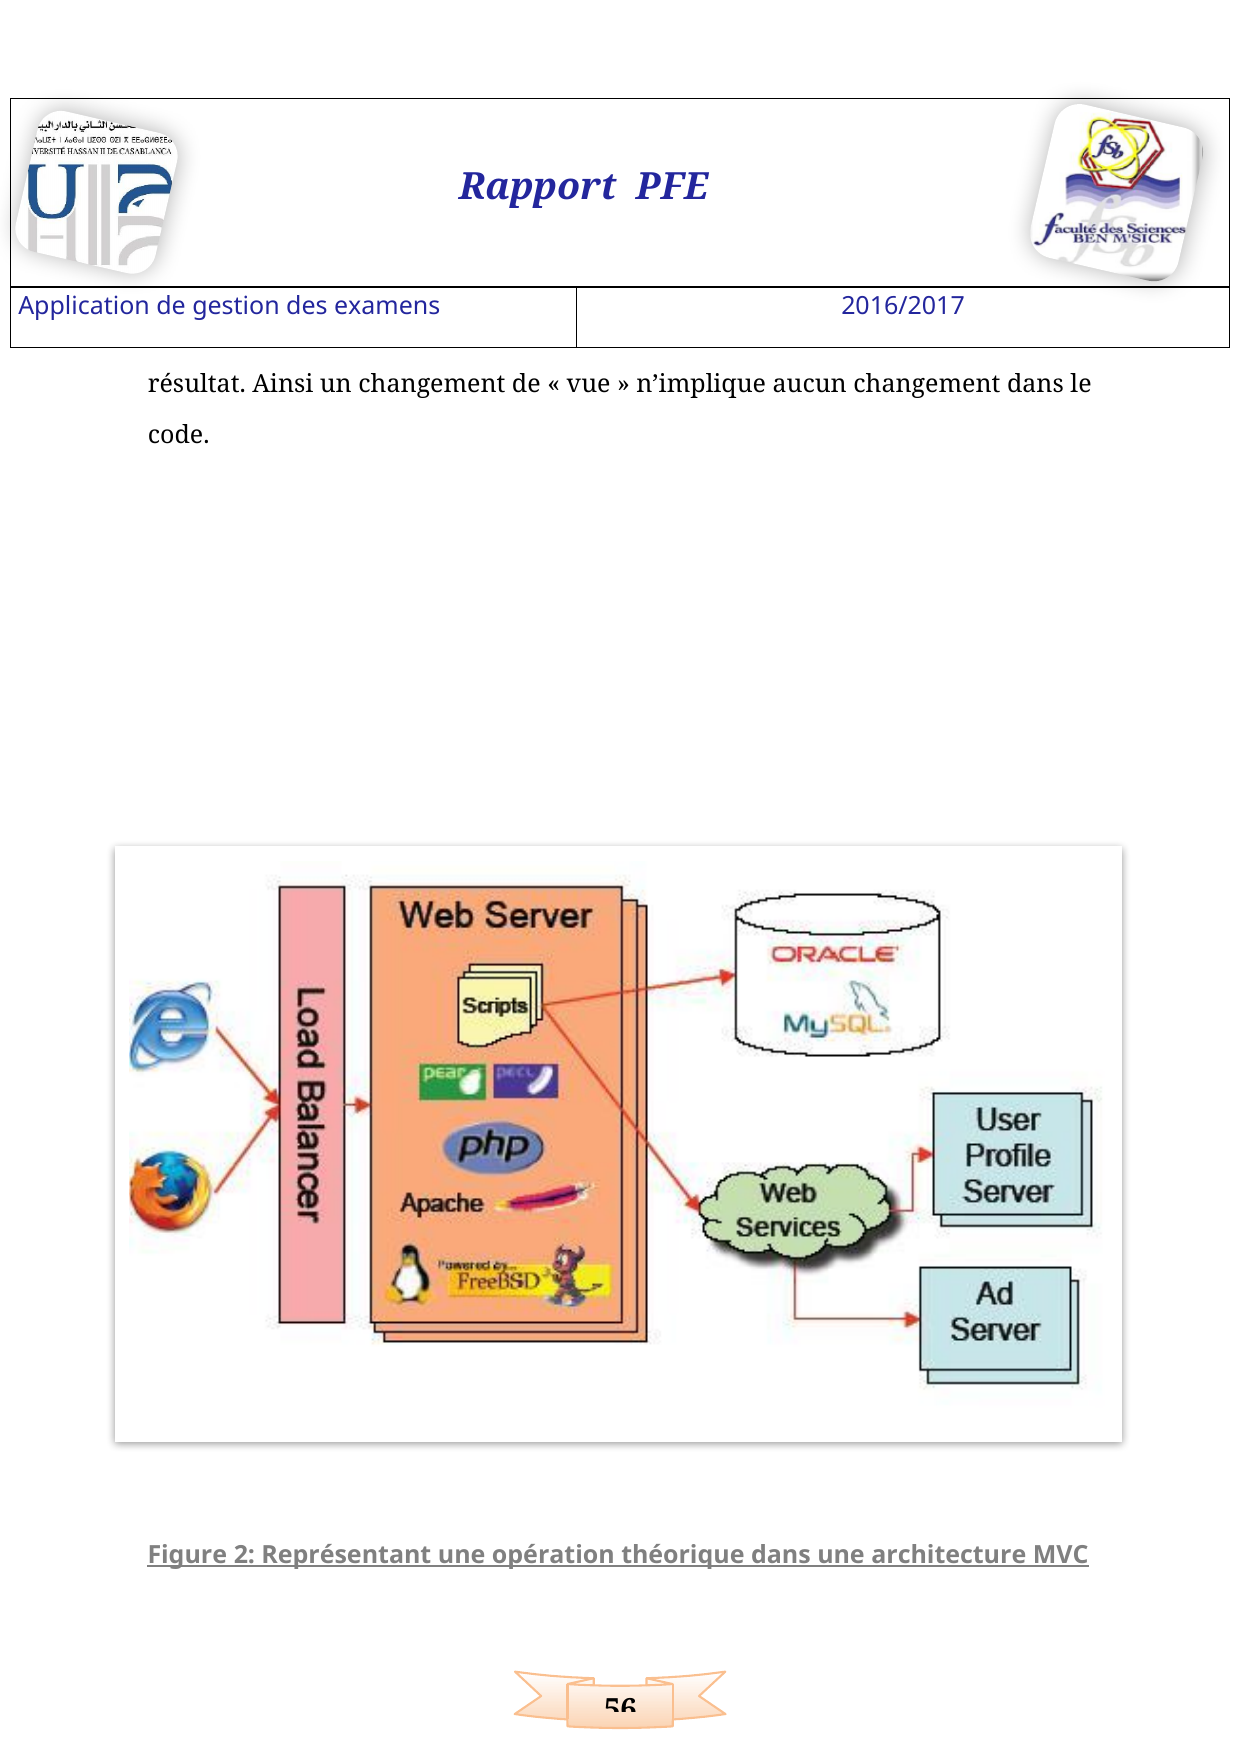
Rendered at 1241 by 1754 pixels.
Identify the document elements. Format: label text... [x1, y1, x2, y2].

picture [129, 861, 1108, 1427]
picture [1050, 104, 1204, 282]
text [148, 142, 1093, 286]
